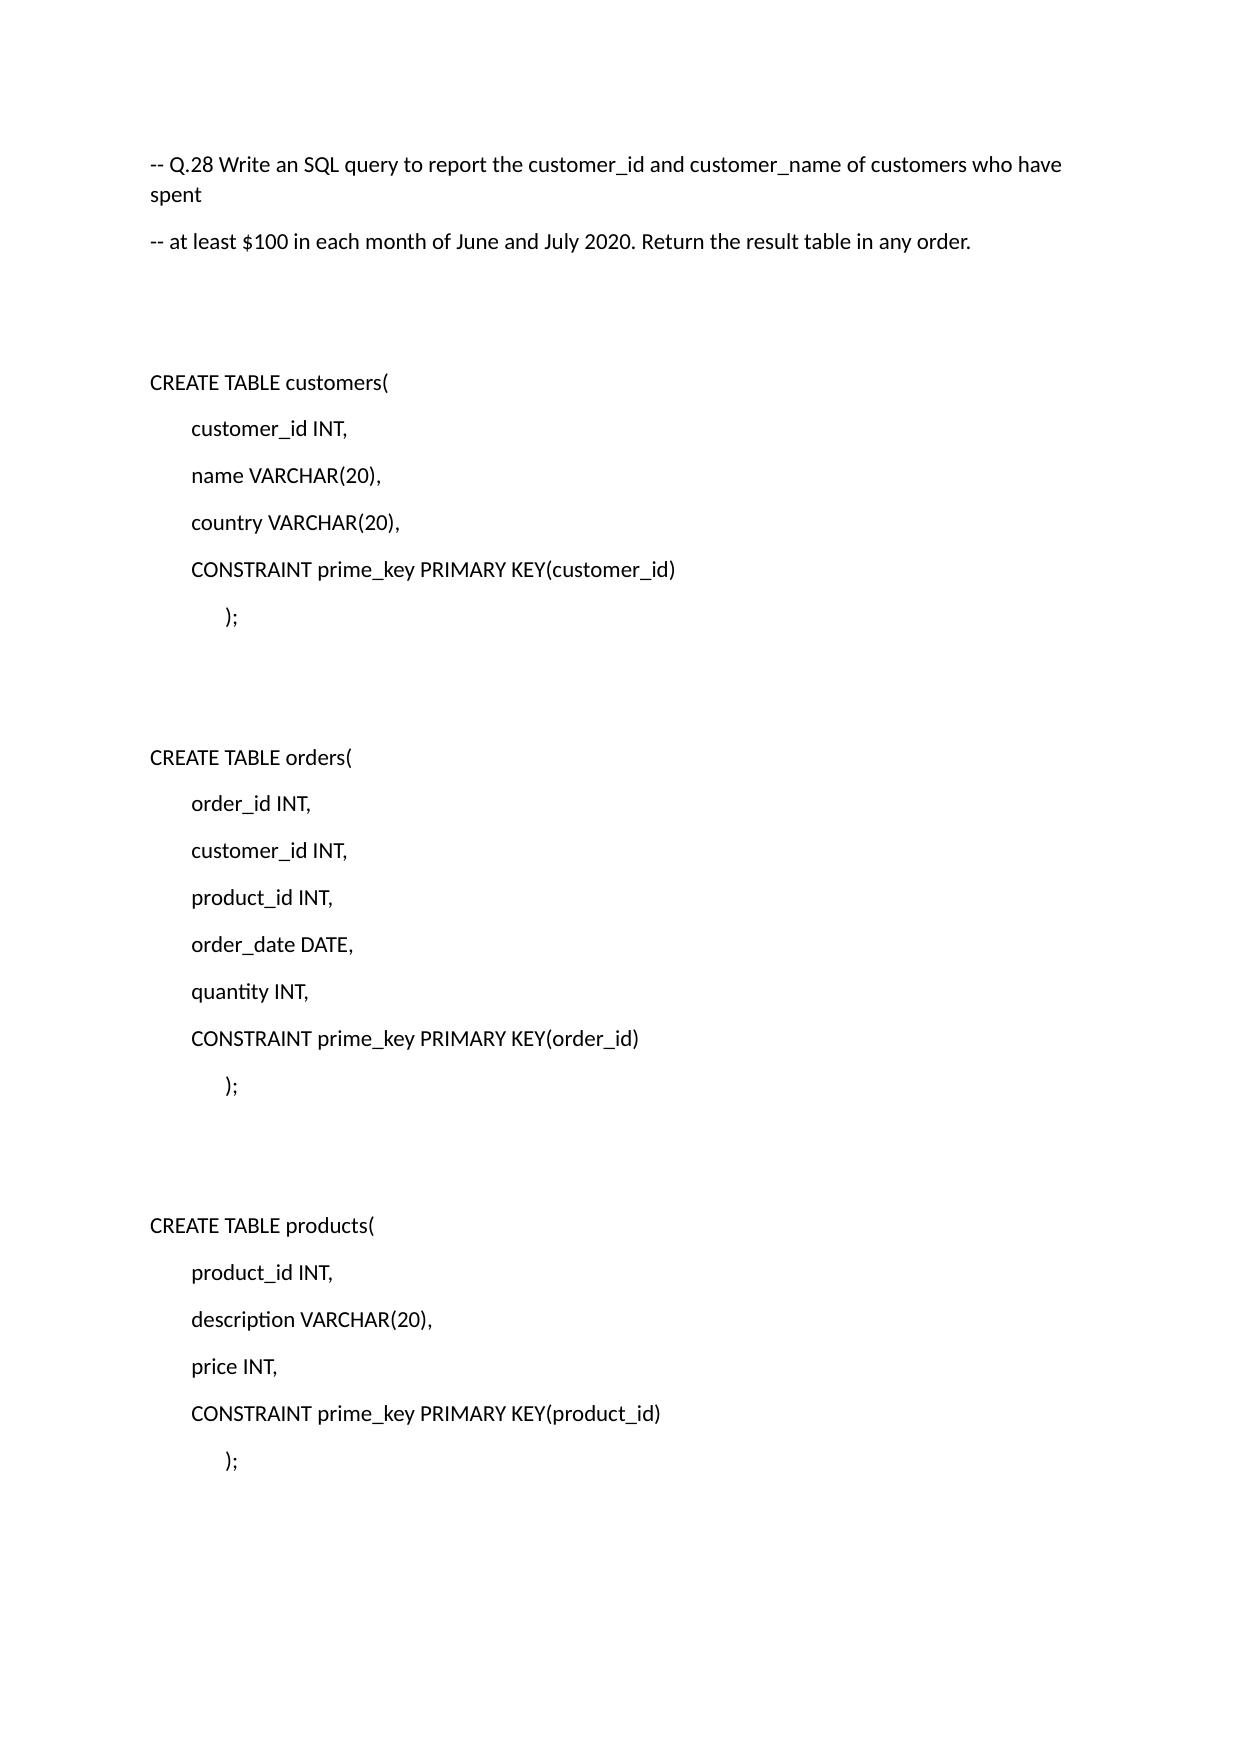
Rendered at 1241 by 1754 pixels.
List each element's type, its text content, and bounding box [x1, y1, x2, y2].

text CONSTRAINT prime_key PRIMARY KEY(customer_id) [150, 555, 1090, 583]
text customer_id INT, [150, 836, 1090, 864]
text CREATE TABLE orders( [150, 743, 1090, 771]
text description VARCHAR(20), [150, 1305, 1090, 1333]
text CREATE TABLE customers( [150, 368, 1090, 396]
text -- Q.28 Write an SQL query to report the customer_id and customer_name of customers who have spent [150, 150, 1090, 208]
text -- at least $100 in each month of June and July 2020. Return the result table in any order. [150, 227, 1090, 255]
text quantity INT, [150, 977, 1090, 1005]
text order_id INT, [150, 789, 1090, 818]
text customer_id INT, [150, 414, 1090, 443]
text price INT, [150, 1352, 1090, 1380]
text ); [150, 1071, 1090, 1099]
text ); [150, 602, 1090, 630]
text product_id INT, [150, 883, 1090, 911]
text country VARCHAR(20), [150, 508, 1090, 536]
text name VARCHAR(20), [150, 461, 1090, 489]
text CREATE TABLE products( [150, 1211, 1090, 1239]
text order_date DATE, [150, 930, 1090, 958]
text CONSTRAINT prime_key PRIMARY KEY(order_id) [150, 1024, 1090, 1052]
text CONSTRAINT prime_key PRIMARY KEY(product_id) [150, 1399, 1090, 1427]
text product_id INT, [150, 1258, 1090, 1286]
text ); [150, 1446, 1090, 1474]
